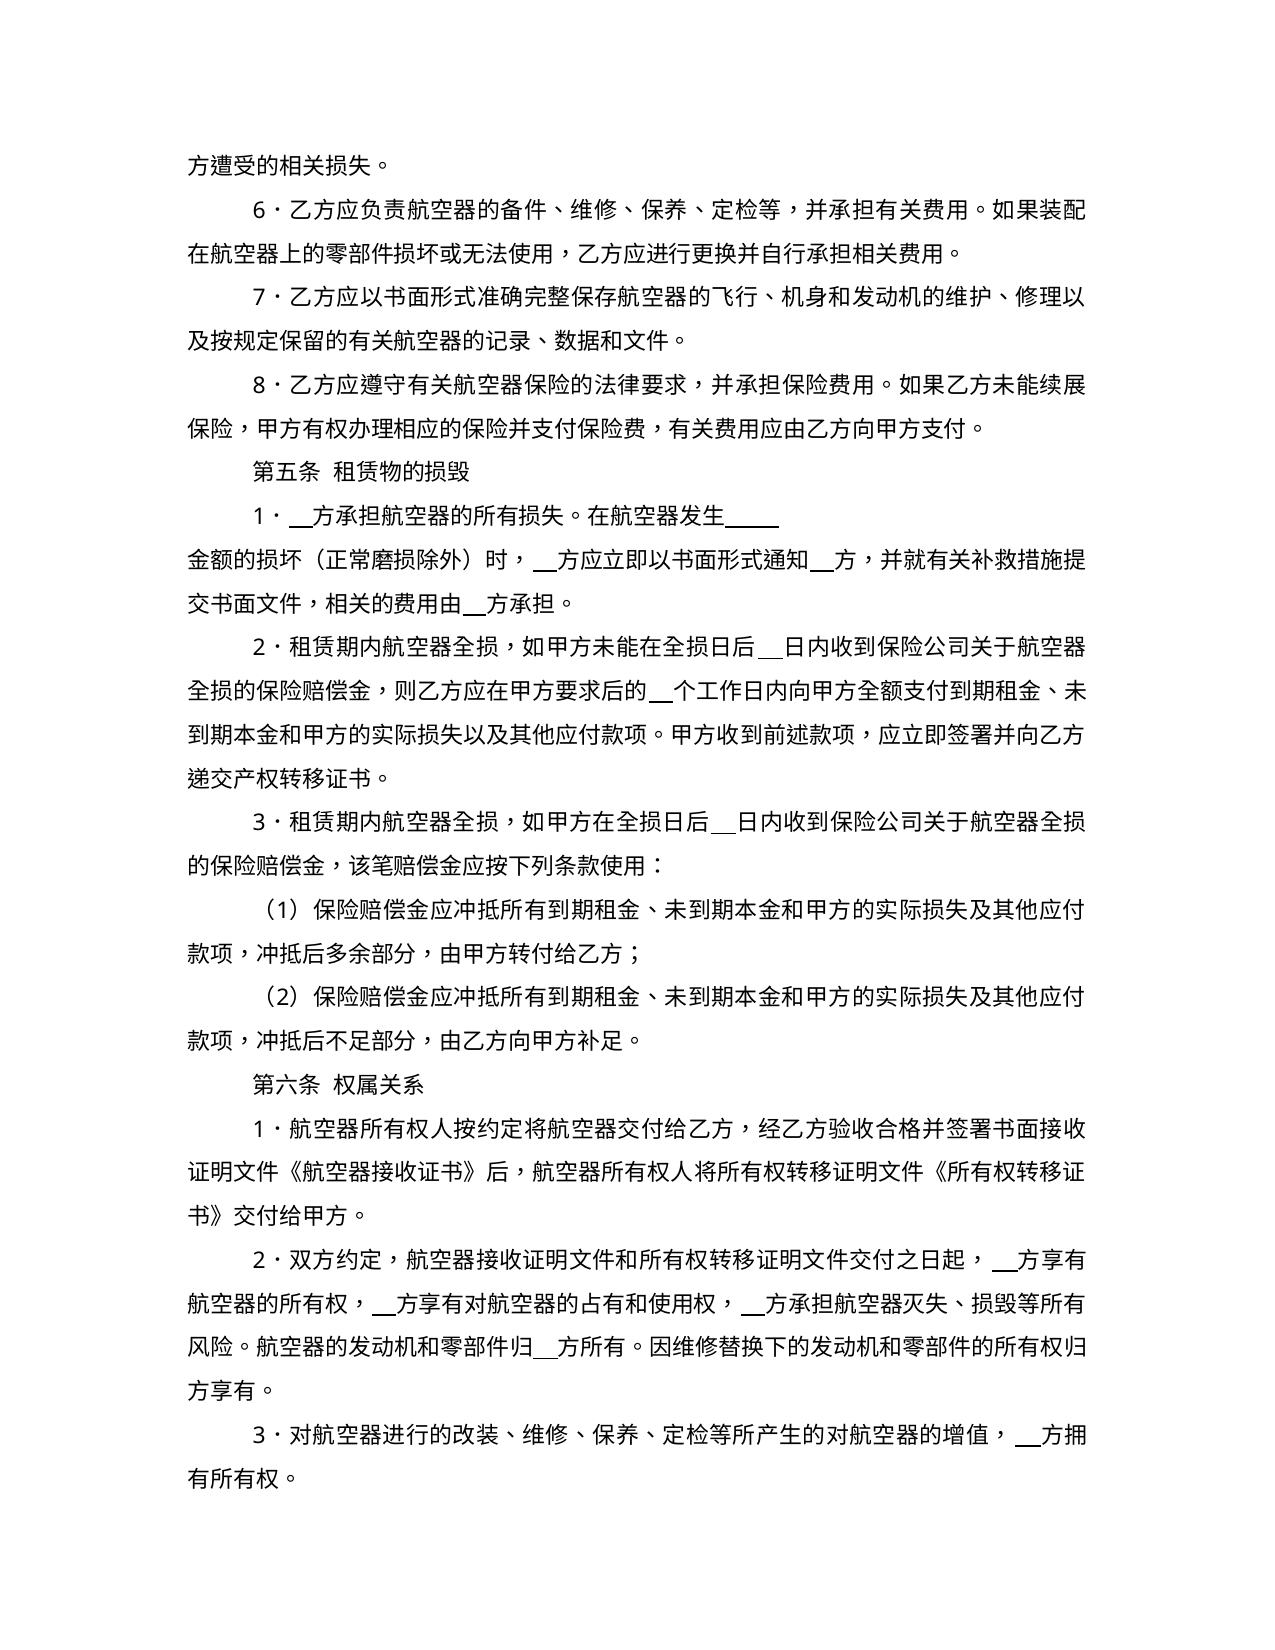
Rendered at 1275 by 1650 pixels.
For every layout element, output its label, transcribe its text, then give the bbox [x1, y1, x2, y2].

text 第六条 权属关系 [187, 1069, 1087, 1100]
text （2）保险赔偿金应冲抵所有到期租金、未到期本金和甲方的实际损失及其他应付款项，冲抵后不足部分，由乙方向甲方补足。 [187, 981, 1087, 1056]
text （1）保险赔偿金应冲抵所有到期租金、未到期本金和甲方的实际损失及其他应付款项，冲抵后多余部分，由甲方转付给乙方； [187, 894, 1087, 969]
text 2．租赁期内航空器全损，如甲方未能在全损日后 日内收到保险公司关于航空器全损的保险赔偿金，则乙方应在甲方要求后的 个工作日内向甲方全额支付到期租金、未到期本金和甲方的实际损失以及其他应付款项。甲方收到前述款项，应立即签署并向乙方递交产权转移证书。 [187, 631, 1087, 794]
text 7．乙方应以书面形式准确完整保存航空器的飞行、机身和发动机的维护、修理以及按规定保留的有关航空器的记录、数据和文件。 [187, 281, 1087, 356]
text 6．乙方应负责航空器的备件、维修、保养、定检等，并承担有关费用。如果装配在航空器上的零部件损坏或无法使用，乙方应进行更换并自行承担相关费用。 [187, 194, 1087, 269]
text 第五条 租赁物的损毁 [187, 456, 1087, 487]
text 3．租赁期内航空器全损，如甲方在全损日后 日内收到保险公司关于航空器全损的保险赔偿金，该笔赔偿金应按下列条款使用： [187, 806, 1087, 881]
text 8．乙方应遵守有关航空器保险的法律要求，并承担保险费用。如果乙方未能续展保险，甲方有权办理相应的保险并支付保险费，有关费用应由乙方向甲方支付。 [187, 369, 1087, 444]
text 金额的损坏（正常磨损除外）时， 方应立即以书面形式通知 方，并就有关补救措施提交书面文件，相关的费用由 方承担。 [187, 544, 1087, 619]
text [187, 150, 1087, 181]
text 1．航空器所有权人按约定将航空器交付给乙方，经乙方验收合格并签署书面接收证明文件《航空器接收证书》后，航空器所有权人将所有权转移证明文件《所有权转移证书》交付给甲方。 [187, 1112, 1087, 1231]
text 3．对航空器进行的改装、维修、保养、定检等所产生的对航空器的增值， 方拥有所有权。 [187, 1419, 1087, 1494]
text 1． 方承担航空器的所有损失。在航空器发生 [187, 500, 1087, 531]
text 2．双方约定，航空器接收证明文件和所有权转移证明文件交付之日起， 方享有航空器的所有权， 方享有对航空器的占有和使用权， 方承担航空器灭失、损毁等所有风险。航空器的发动机和零部件归 方所有。因维修替换下的发动机和零部件的所有权归 方享有。 [187, 1244, 1087, 1406]
